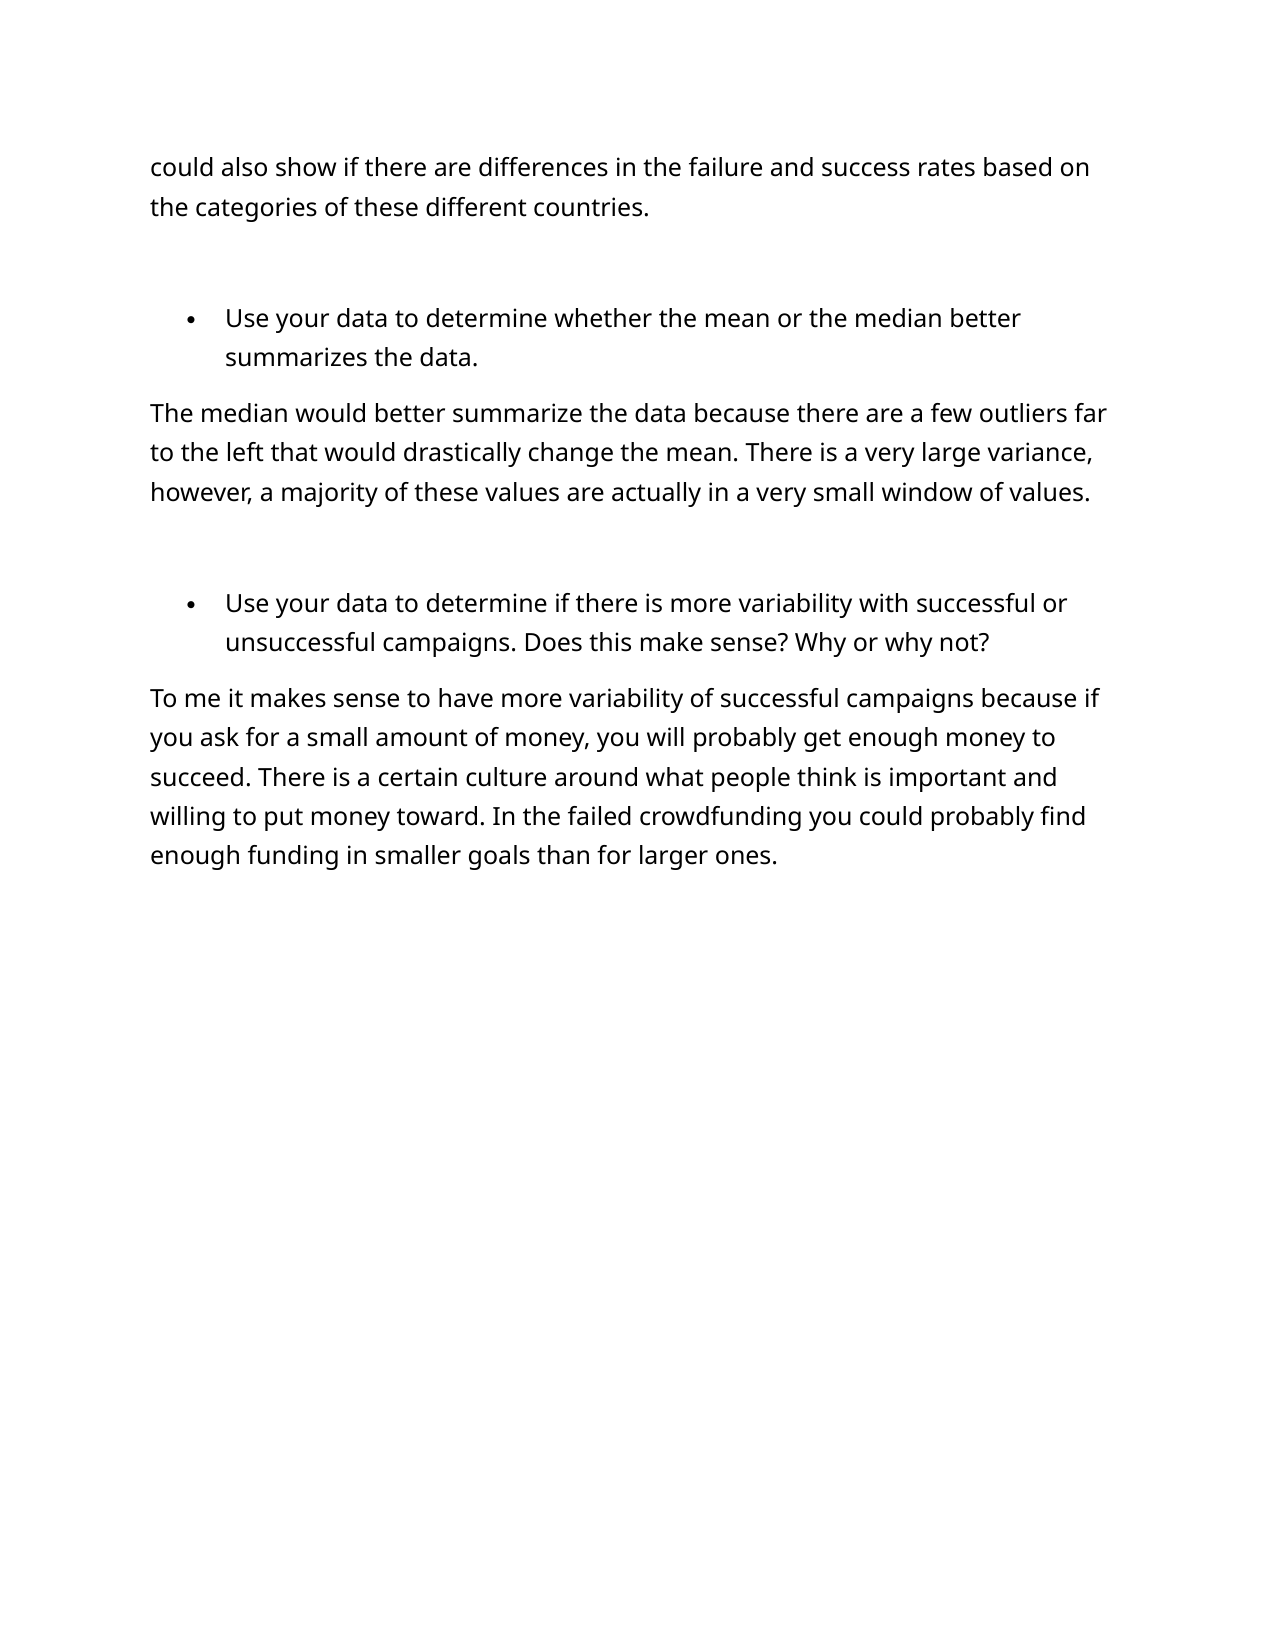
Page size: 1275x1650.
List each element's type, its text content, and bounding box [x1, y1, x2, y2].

text To me it makes sense to have more variability of successful campaigns because if you ask for a small amount of money, you will probably get enough money to succeed. There is a certain culture around what people think is important and willing to put money toward. In the failed crowdfunding you could probably find enough funding in smaller goals than for larger ones. [150, 681, 1125, 872]
list Use your data to determine whether the mean or the median better summarizes the data. [187, 301, 1125, 374]
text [150, 150, 1125, 223]
text The median would better summarize the data because there are a few outliers far to the left that would drastically change the mean. There is a very large variance, however, a majority of these values are actually in a very small window of values. [150, 396, 1125, 508]
list Use your data to determine if there is more variability with successful or unsuccessful campaigns. Does this make sense? Why or why not? [187, 586, 1125, 659]
